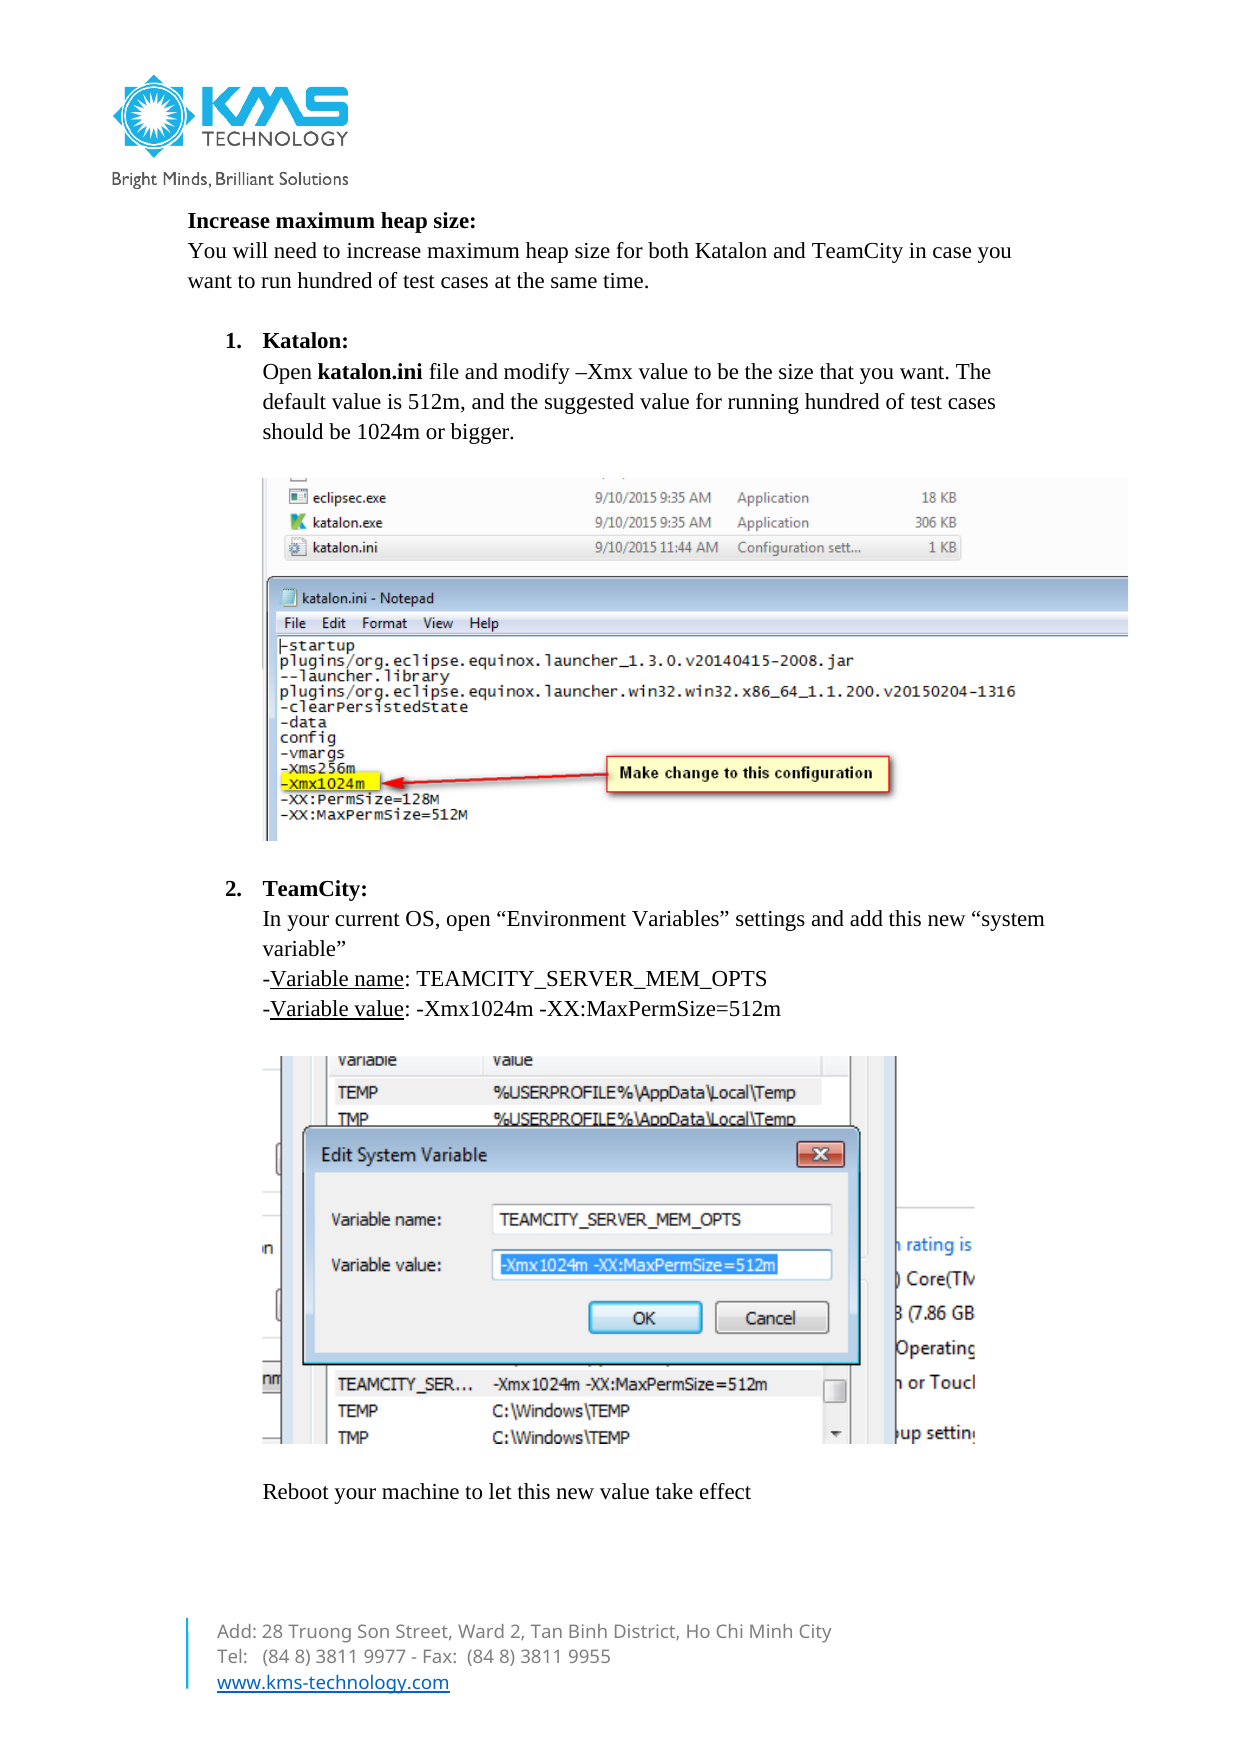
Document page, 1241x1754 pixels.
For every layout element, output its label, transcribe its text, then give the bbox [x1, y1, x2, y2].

list Increase maximum heap size: [187, 207, 1053, 233]
picture [262, 1056, 975, 1444]
list Reboot your machine to let this new value take effect [187, 1478, 1053, 1504]
list -Variable name: TEAMCITY_SERVER_MEM_OPTS [262, 965, 1053, 992]
picture [262, 478, 1129, 841]
list In your current OS, open “Environment Variables” settings and add this new “system variable” [262, 905, 1053, 961]
picture [112, 75, 348, 189]
list You will need to increase maximum heap size for both Katalon and TeamCity in case you want to run hundred of test cases at the same time. [187, 237, 1053, 293]
list Open katalon.ini file and modify –Xmx value to be the size that you want. The default value is 512m, and the suggested value for running hundred of test cases should be 1024m or bigger. [262, 358, 1053, 444]
list -Variable value: -Xmx1024m -XX:MaxPermSize=512m [262, 996, 1053, 1022]
list TeamCity: [225, 875, 1053, 901]
list Katalon: [225, 328, 1053, 354]
